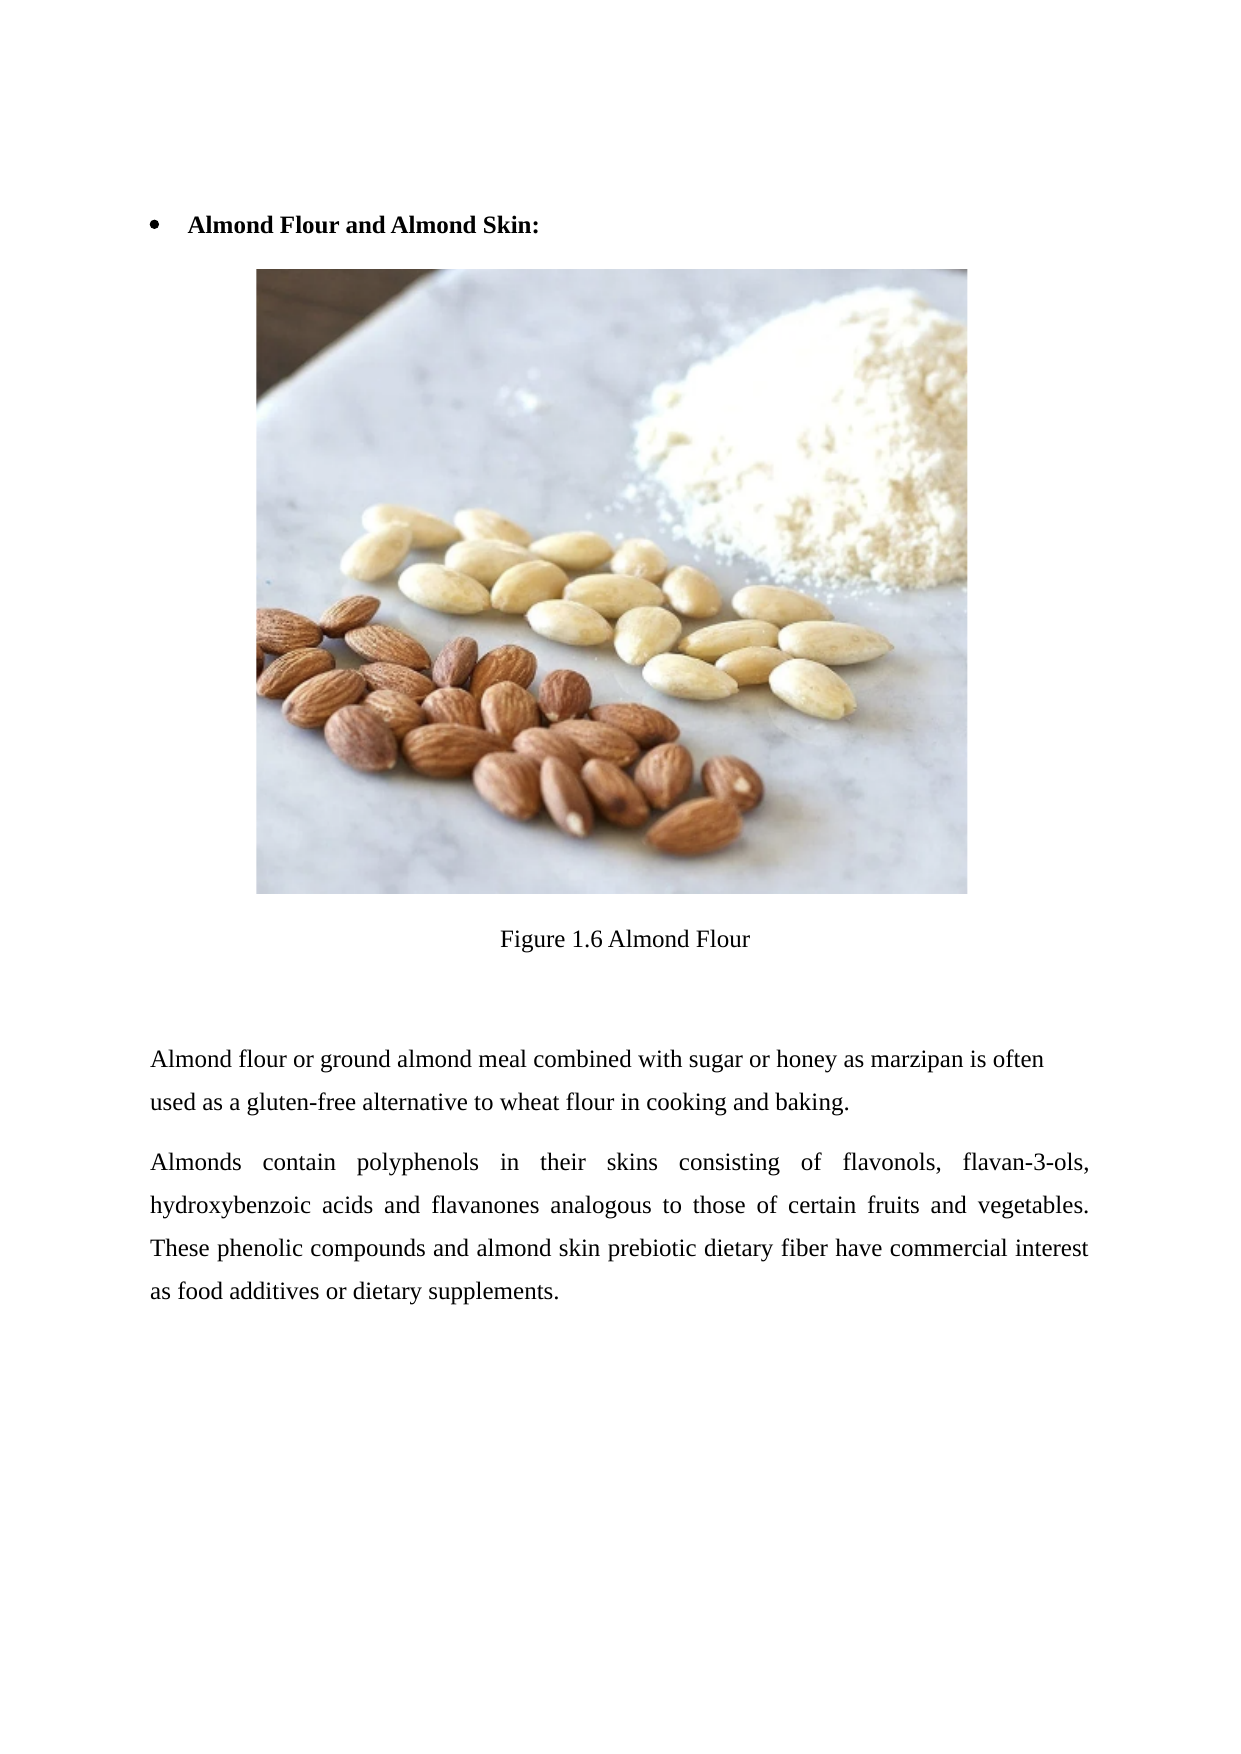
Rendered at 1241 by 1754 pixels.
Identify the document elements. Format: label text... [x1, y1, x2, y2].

text Almond flour or ground almond meal combined with sugar or honey as marzipan is often used as a gluten-free alternative to wheat flour in cooking and baking. [150, 1044, 1090, 1116]
picture [256, 269, 968, 894]
text Almonds contain polyphenols in their skins consisting of flavonols, flavan-3-ols, hydroxybenzoic acids and flavanones analogous to those of certain fruits and vegetables. These phenolic compounds and almond skin prebiotic dietary fiber have commercial interest as food additives or dietary supplements. [150, 1147, 1090, 1305]
text Figure 1.6 Almond Flour [150, 924, 1090, 953]
list Almond Flour and Almond Skin: [150, 210, 1090, 238]
